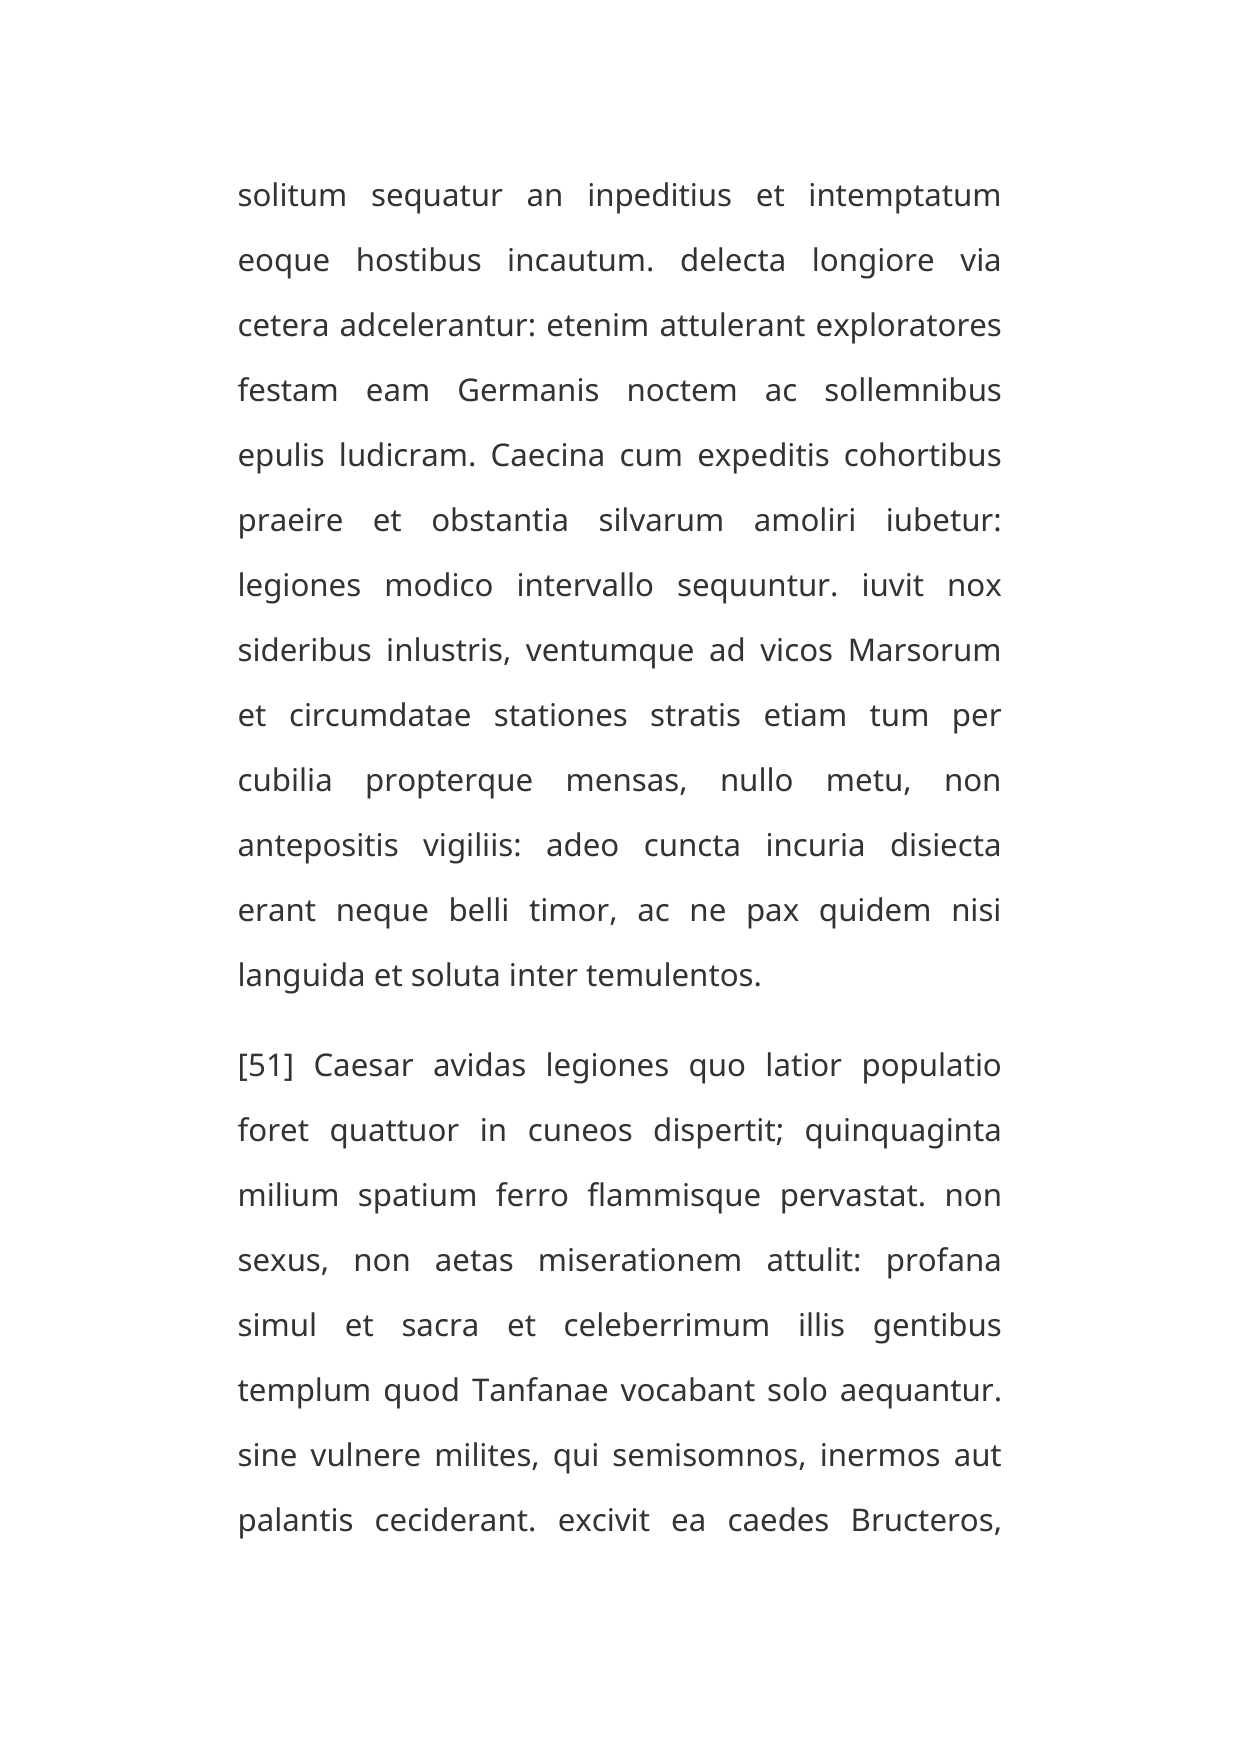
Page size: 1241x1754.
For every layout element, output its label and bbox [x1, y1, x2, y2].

text [237, 162, 1003, 1007]
text [237, 1032, 1003, 1552]
